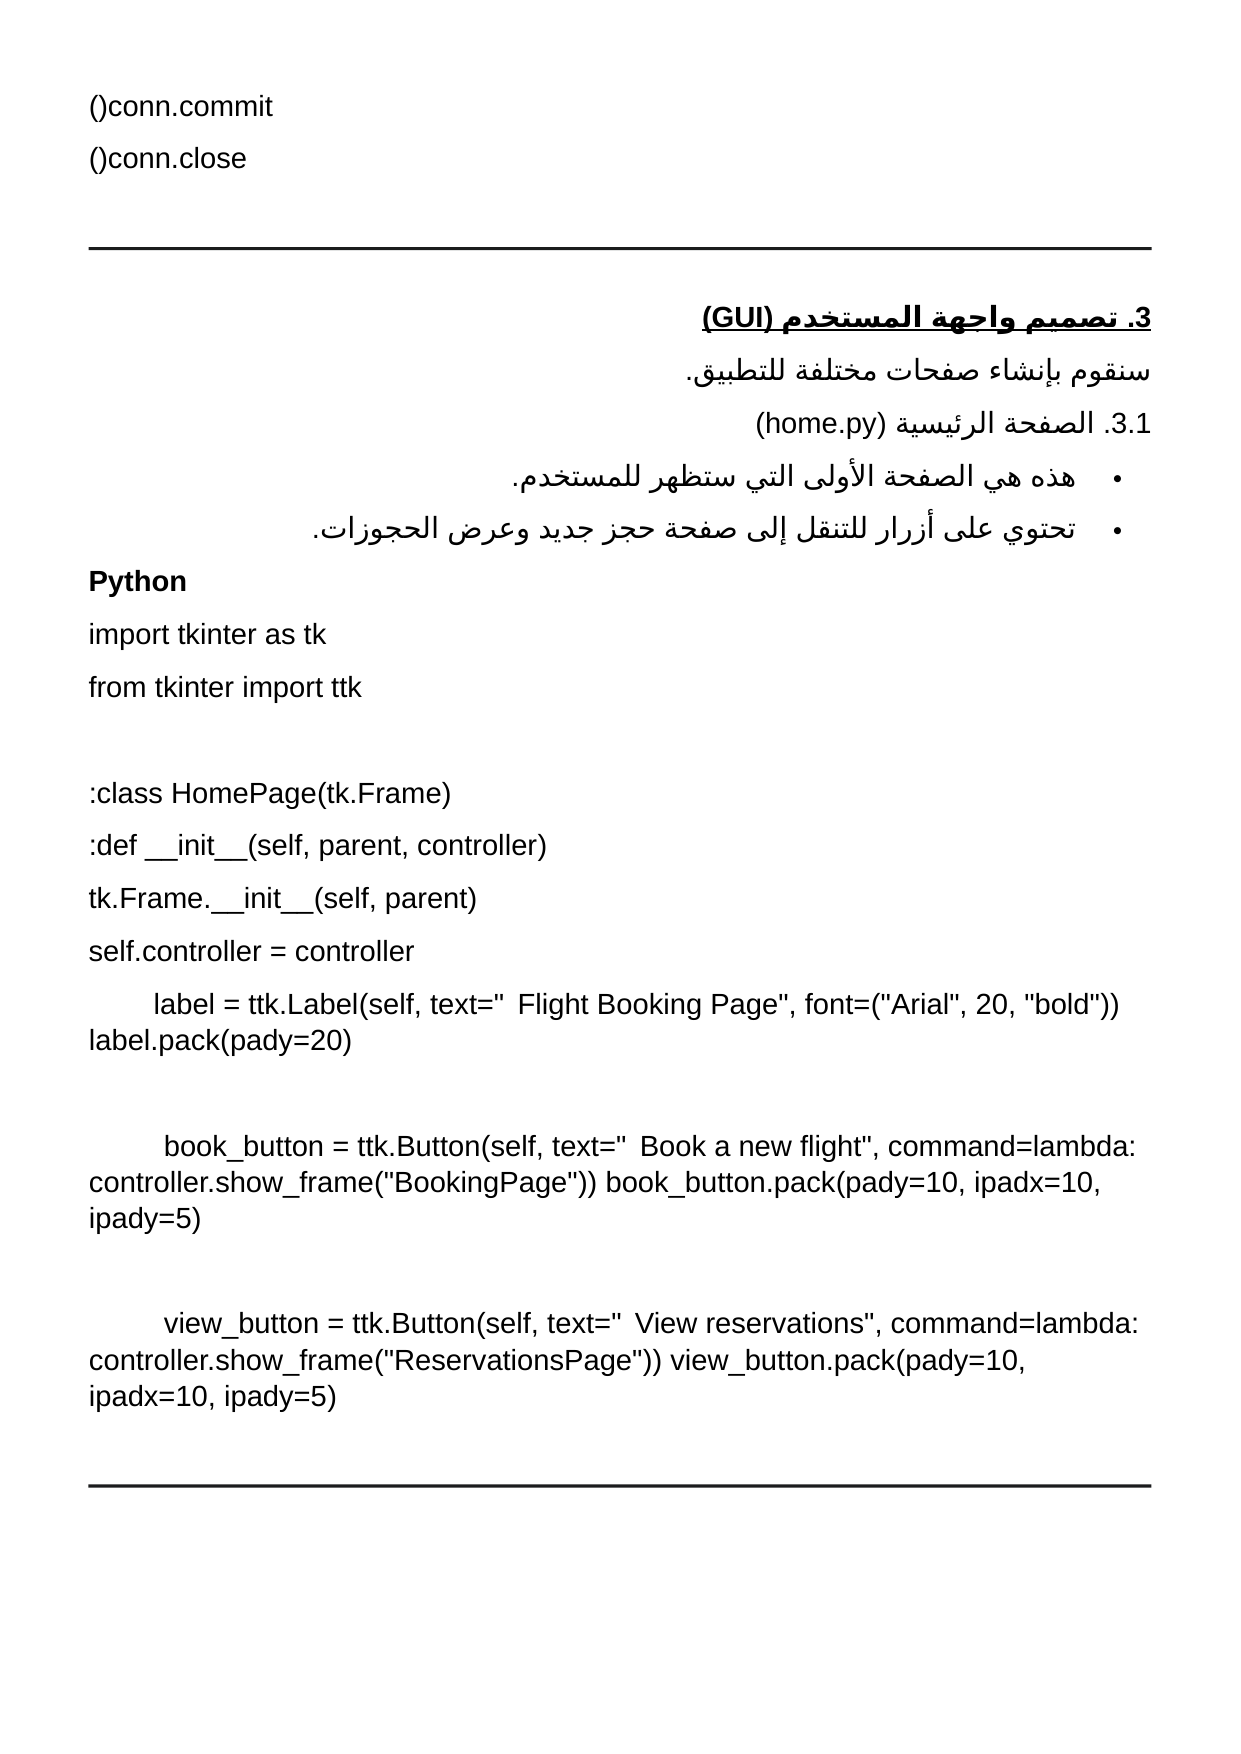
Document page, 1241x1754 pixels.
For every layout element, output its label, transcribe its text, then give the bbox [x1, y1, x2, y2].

text 3. تصميم واجهة المستخدم (GUI) [89, 300, 1152, 334]
text self.controller = controller [89, 934, 1152, 968]
text conn.close() [89, 141, 1152, 175]
list هذه هي الصفحة الأولى التي ستظهر للمستخدم. [89, 459, 1114, 492]
text view_button = ttk.Button(self, text=" View reservations", command=lambda: controller.show_frame("ReservationsPage")) view_button.pack(pady=10, ipadx=10, ipady=5) [89, 1307, 1152, 1412]
text class HomePage(tk.Frame): [89, 776, 1152, 809]
text label = ttk.Label(self, text=" Flight Booking Page", font=("Arial", 20, "bold")) label.pack(pady=20) [89, 987, 1152, 1057]
text 3.1. الصفحة الرئيسية (home.py) [89, 406, 1152, 439]
text from tkinter import ttk [89, 670, 1152, 703]
list تحتوي على أزرار للتنقل إلى صفحة حجز جديد وعرض الحجوزات. [89, 512, 1114, 545]
text conn.commit() [89, 89, 1152, 122]
text book_button = ttk.Button(self, text=" Book a new flight", command=lambda: controller.show_frame("BookingPage")) book_button.pack(pady=10, ipadx=10, ipady=5) [89, 1129, 1152, 1234]
text سنقوم بإنشاء صفحات مختلفة للتطبيق. [89, 353, 1152, 387]
text Python [89, 564, 1152, 598]
text def __init__(self, parent, controller): [89, 828, 1152, 862]
text import tkinter as tk [89, 617, 1152, 651]
text tk.Frame.__init__(self, parent) [89, 881, 1152, 915]
